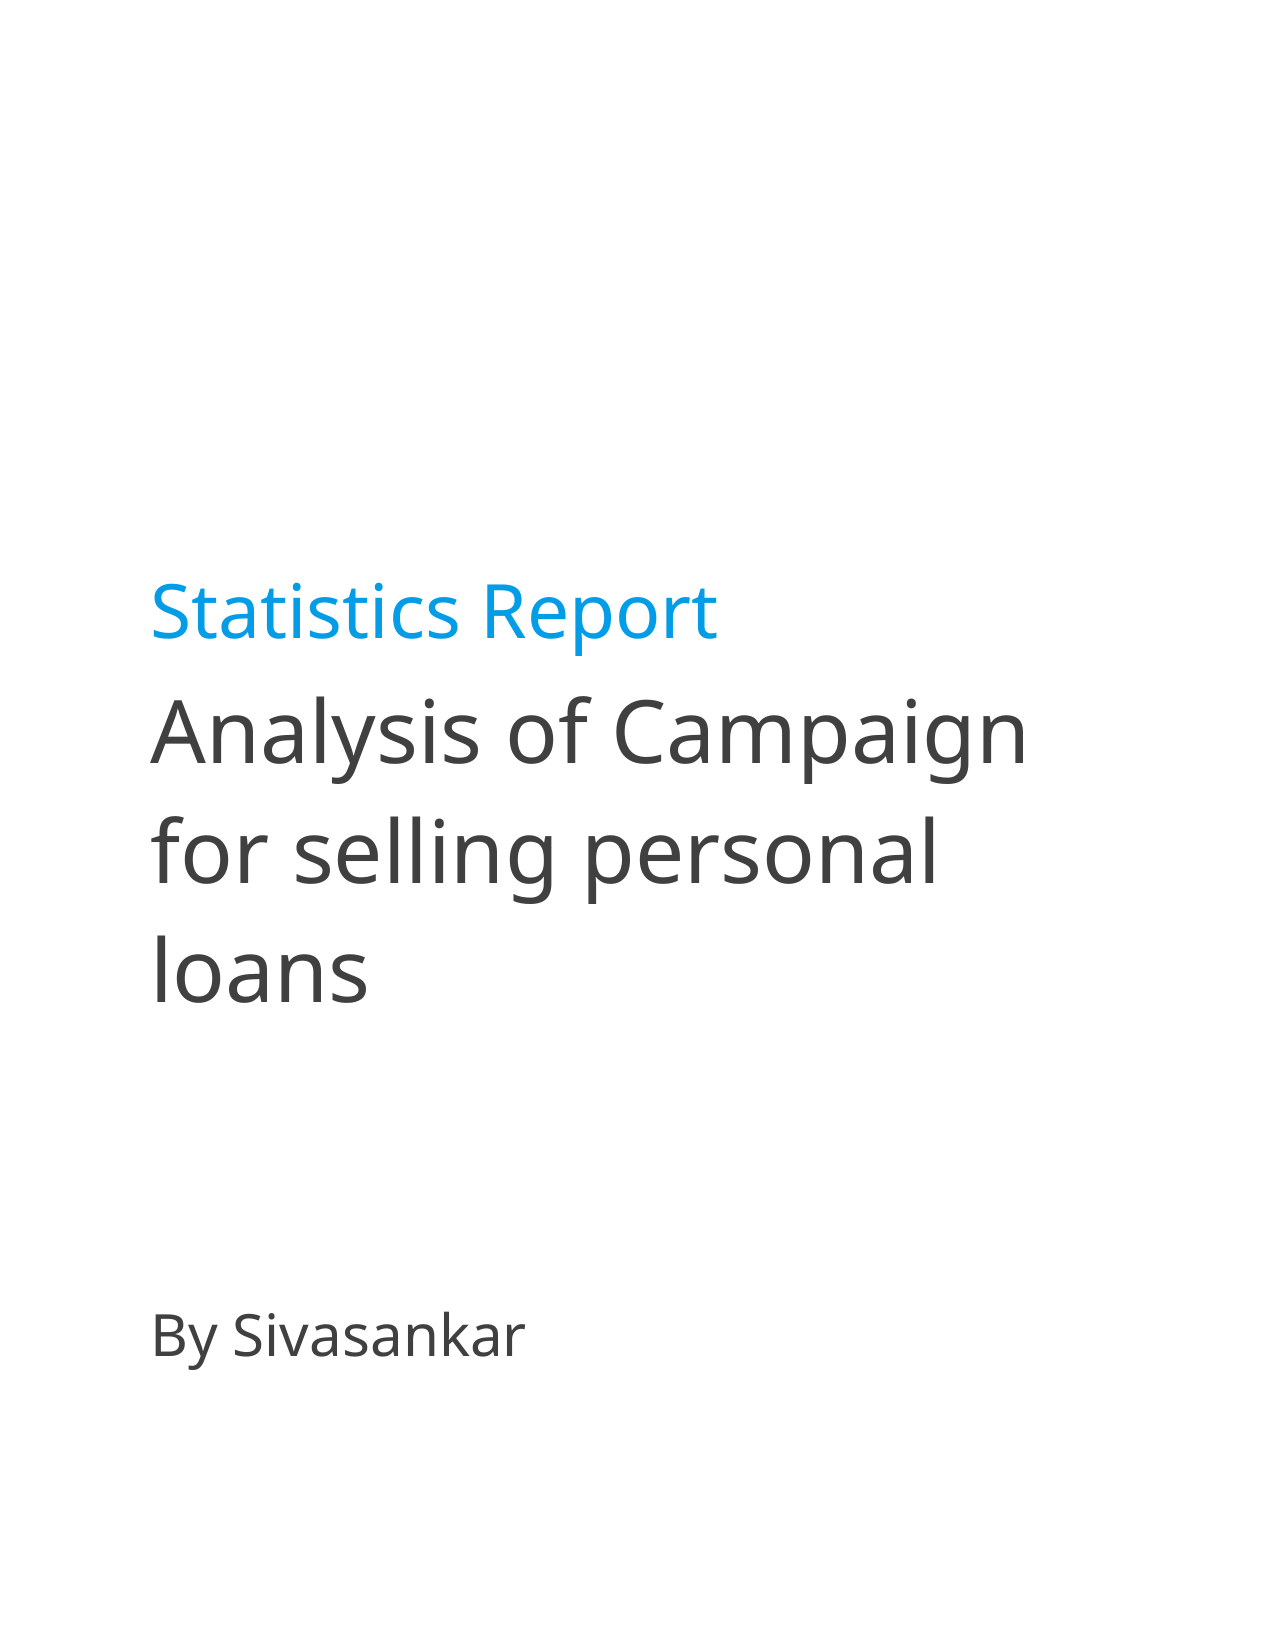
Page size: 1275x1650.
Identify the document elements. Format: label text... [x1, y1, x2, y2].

text Statistics Report [150, 559, 1125, 661]
subtitle Analysis of Campaign for selling personal loans [150, 670, 1125, 1028]
subtitle By Sivasankar [150, 1294, 1125, 1374]
